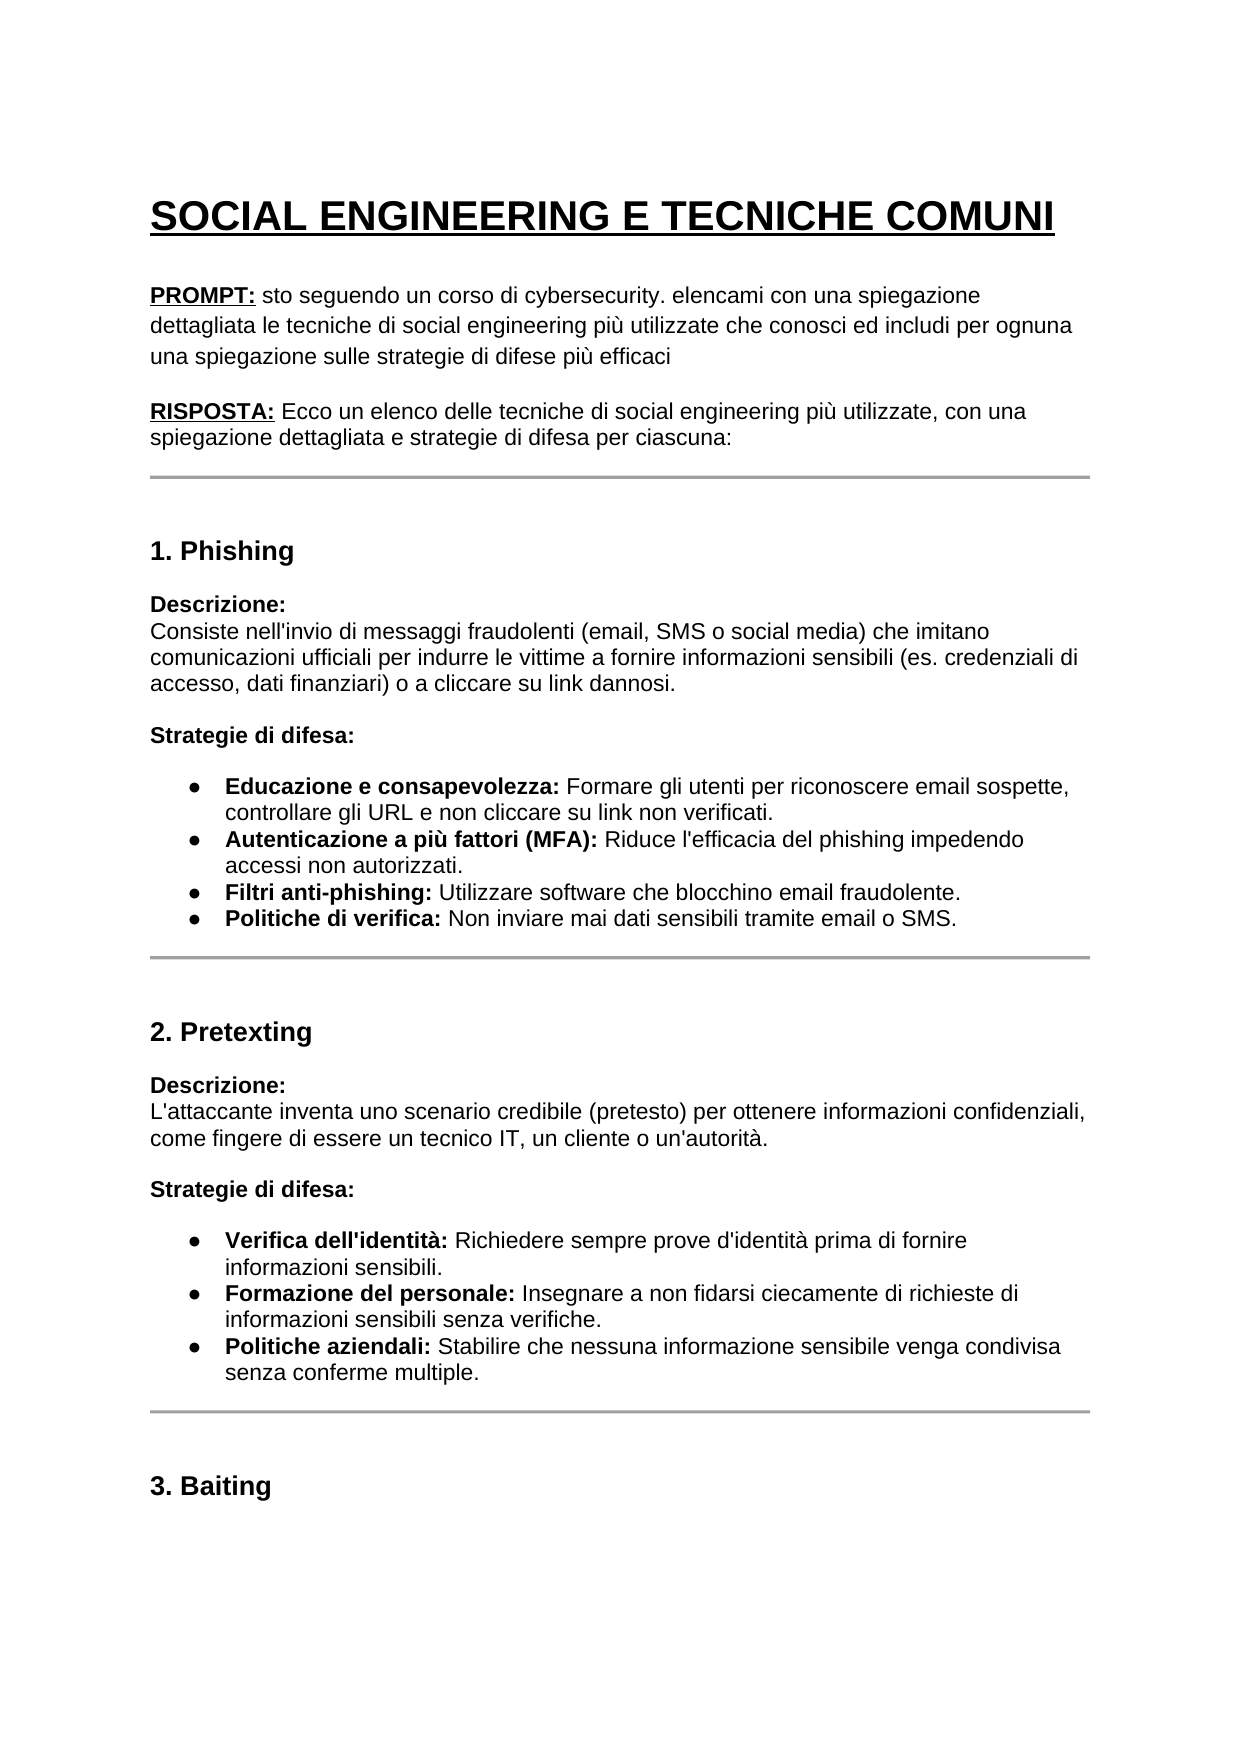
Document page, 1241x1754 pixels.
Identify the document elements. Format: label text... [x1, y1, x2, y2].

text RISPOSTA: Ecco un elenco delle tecniche di social engineering più utilizzate, con una spiegazione dettagliata e strategie di difesa per ciascuna: [150, 398, 1090, 451]
list Politiche di verifica: Non inviare mai dati sensibili tramite email o SMS. [187, 905, 1090, 931]
list Autenticazione a più fattori (MFA): Riduce l'efficacia del phishing impedendo accessi non autorizzati. [187, 826, 1090, 878]
list Verifica dell'identità: Richiedere sempre prove d'identità prima di fornire informazioni sensibili. [187, 1227, 1090, 1280]
list Politiche aziendali: Stabilire che nessuna informazione sensibile venga condivisa senza conferme multiple. [187, 1333, 1090, 1385]
list Formazione del personale: Insegnare a non fidarsi ciecamente di richieste di informazioni sensibili senza verifiche. [187, 1280, 1090, 1333]
subtitle SOCIAL ENGINEERING E TECNICHE COMUNI [150, 192, 1090, 239]
text PROMPT: sto seguendo un corso di cybersecurity. elencami con una spiegazione dettagliata le tecniche di social engineering più utilizzate che conosci ed includi per ognuna una spiegazione sulle strategie di difese più efficaci [150, 282, 1090, 369]
list Filtri anti-phishing: Utilizzare software che blocchino email fraudolente. [187, 878, 1090, 905]
list Educazione e consapevolezza: Formare gli utenti per riconoscere email sospette, controllare gli URL e non cliccare su link non verificati. [187, 773, 1090, 826]
text Strategie di difesa: [150, 1176, 1090, 1202]
subtitle 2. Pretexting [150, 1016, 1090, 1047]
subtitle 3. Baiting [150, 1470, 1090, 1501]
text Strategie di difesa: [150, 722, 1090, 748]
subtitle 1. Phishing [150, 535, 1090, 566]
text Descrizione: L'attaccante inventa uno scenario credibile (pretesto) per ottenere informazioni confidenziali, come fingere di essere un tecnico IT, un cliente o un'autorità. [150, 1072, 1090, 1151]
text Descrizione: Consiste nell'invio di messaggi fraudolenti (email, SMS o social media) che imitano comunicazioni ufficiali per indurre le vittime a fornire informazioni sensibili (es. credenziali di accesso, dati finanziari) o a cliccare su link dannosi. [150, 591, 1090, 697]
